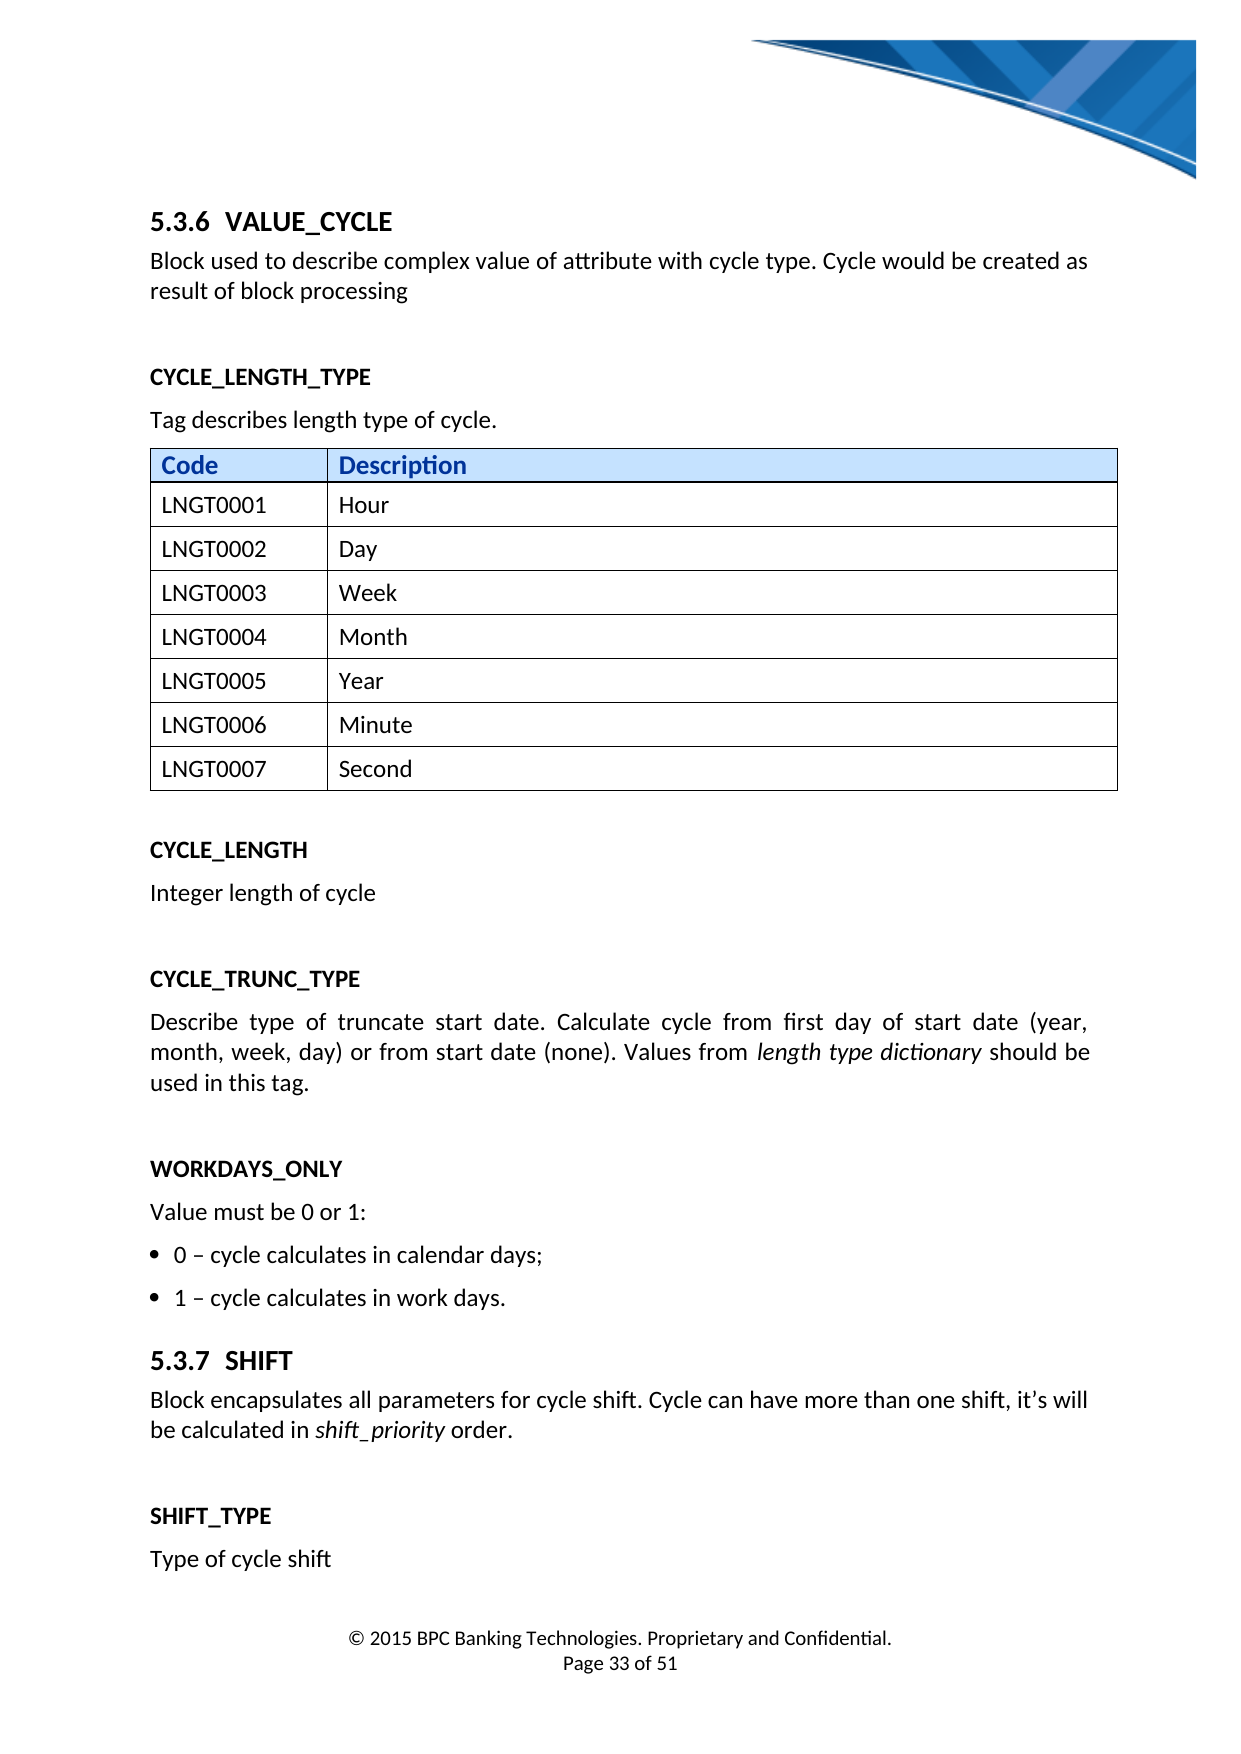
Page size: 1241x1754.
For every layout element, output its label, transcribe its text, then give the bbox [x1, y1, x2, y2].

table_cell LNGT0005 [151, 659, 327, 702]
table_header Code [151, 449, 327, 481]
subtitle Integer length of cycle [150, 877, 1090, 907]
table_cell LNGT0002 [151, 527, 327, 569]
picture [745, 38, 1197, 185]
text 0 – cycle calculates in calendar days; [150, 1239, 1090, 1270]
text SHIFT_TYPE [150, 1500, 1090, 1531]
table_header Description [328, 449, 1117, 481]
table_cell LNGT0003 [151, 571, 327, 614]
subtitle Type of cycle shift [150, 1543, 1090, 1574]
table_cell Year [328, 659, 1117, 702]
subtitle Tag describes length type of cycle. [150, 404, 1090, 435]
table_cell LNGT0004 [151, 615, 327, 658]
table_cell Hour [328, 483, 1117, 526]
subtitle VALUE_CYCLE [150, 203, 1090, 238]
subtitle Value must be 0 or 1: [150, 1196, 1090, 1227]
text 1 – cycle calculates in work days. [150, 1282, 1090, 1313]
subtitle Block encapsulates all parameters for cycle shift. Cycle can have more than one shift, it’s will be calculated in shift_priority order. [150, 1384, 1090, 1445]
table_cell LNGT0007 [151, 747, 327, 790]
text CYCLE_LENGTH_TYPE [150, 361, 1090, 392]
table_cell LNGT0001 [151, 483, 327, 526]
table_cell Month [328, 615, 1117, 658]
text CYCLE_LENGTH [150, 834, 1090, 864]
table_cell Minute [328, 703, 1117, 746]
text CYCLE_TRUNC_TYPE [150, 963, 1090, 993]
table_cell Week [328, 571, 1117, 614]
table_cell Day [328, 527, 1117, 569]
subtitle Block used to describe complex value of attribute with cycle type. Cycle would be created as result of block processing [150, 245, 1090, 306]
table_cell LNGT0006 [151, 703, 327, 746]
text WORKDAYS_ONLY [150, 1153, 1090, 1184]
subtitle SHIFT [150, 1342, 1090, 1377]
subtitle Describe type of truncate start date. Calculate cycle from first day of start date (year, month, week, day) or from start date (none). Values from length type dictionary should be used in this tag. [150, 1006, 1090, 1098]
table_cell Second [328, 747, 1117, 790]
